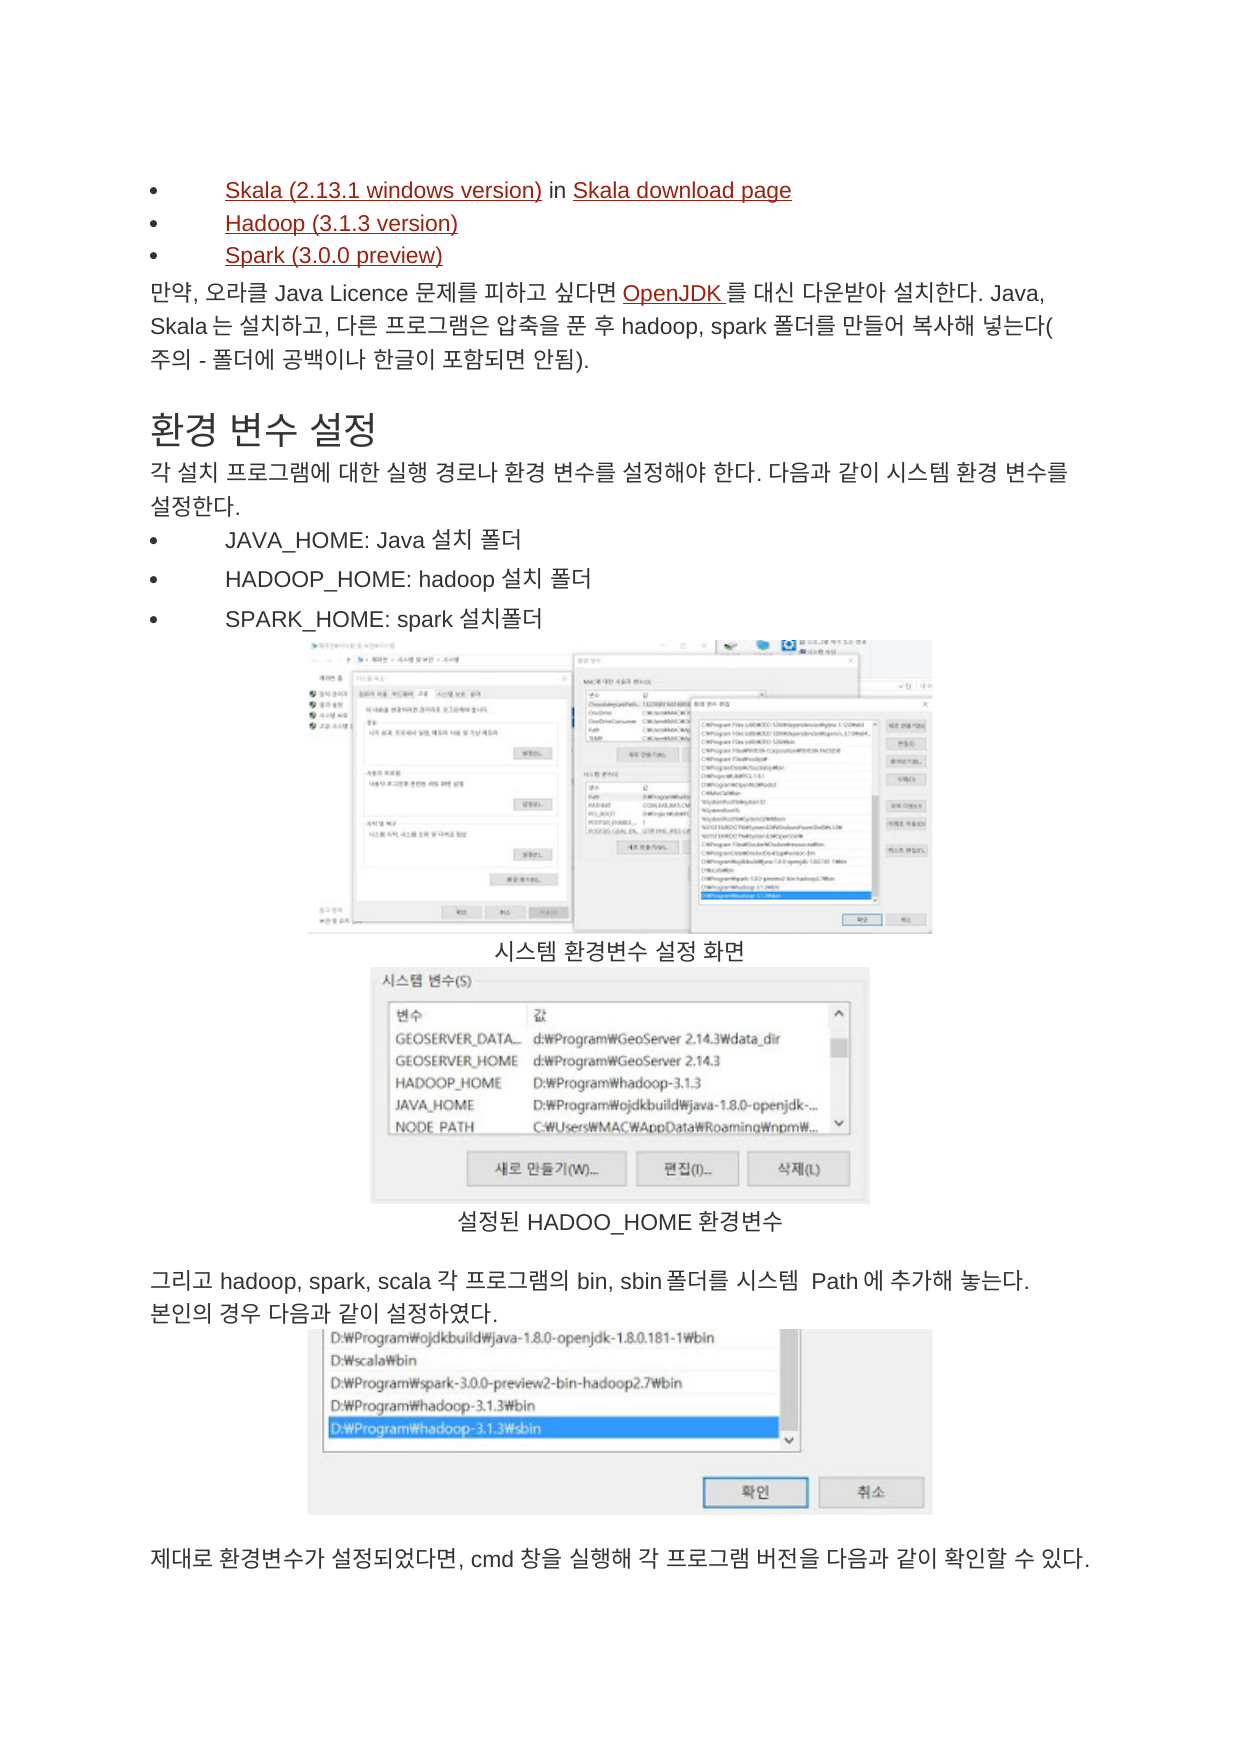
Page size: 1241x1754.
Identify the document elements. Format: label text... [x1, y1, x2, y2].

text 환경 변수 설정 [150, 401, 1090, 455]
list HADOOP_HOME: hadoop 설치 폴더 [150, 561, 1090, 594]
picture [307, 1329, 933, 1515]
text 제대로 환경변수가 설정되었다면, cmd 창을 실행해 각 프로그램 버전을 다음과 같이 확인할 수 있다. [150, 1541, 1090, 1574]
list SPARK_HOME: spark 설치폴더 [150, 601, 1090, 634]
list JAVA_HOME: Java 설치 폴더 [150, 522, 1090, 555]
list Skala (2.13.1 windows version) in Skala download page [150, 177, 1090, 203]
list Hadoop (3.1.3 version) [150, 210, 1090, 236]
text 각 설치 프로그램에 대한 실행 경로나 환경 변수를 설정해야 한다. 다음과 같이 시스템 환경 변수를 설정한다. [150, 455, 1090, 522]
text 만약, 오라클 Java Licence 문제를 피하고 싶다면 OpenJDK를 대신 다운받아 설치한다. Java, Skala는 설치하고, 다른 프로그램은 압축을 푼 후 hadoop, spark 폴더를 만들어 복사해 넣는다(주의 - 폴더에 공백이나 한글이 포함되면 안됨). [150, 275, 1090, 375]
text 시스템 환경변수 설정 화면 [150, 934, 1090, 967]
list Spark (3.0.0 preview) [150, 242, 1090, 269]
picture [370, 967, 870, 1204]
text 그리고 hadoop, spark, scala 각 프로그램의 bin, sbin폴더를 시스템 Path에 추가해 놓는다. 본인의 경우 다음과 같이 설정하였다. [150, 1263, 1090, 1329]
picture [307, 640, 933, 934]
text 설정된 HADOO_HOME 환경변수 [150, 1203, 1090, 1237]
